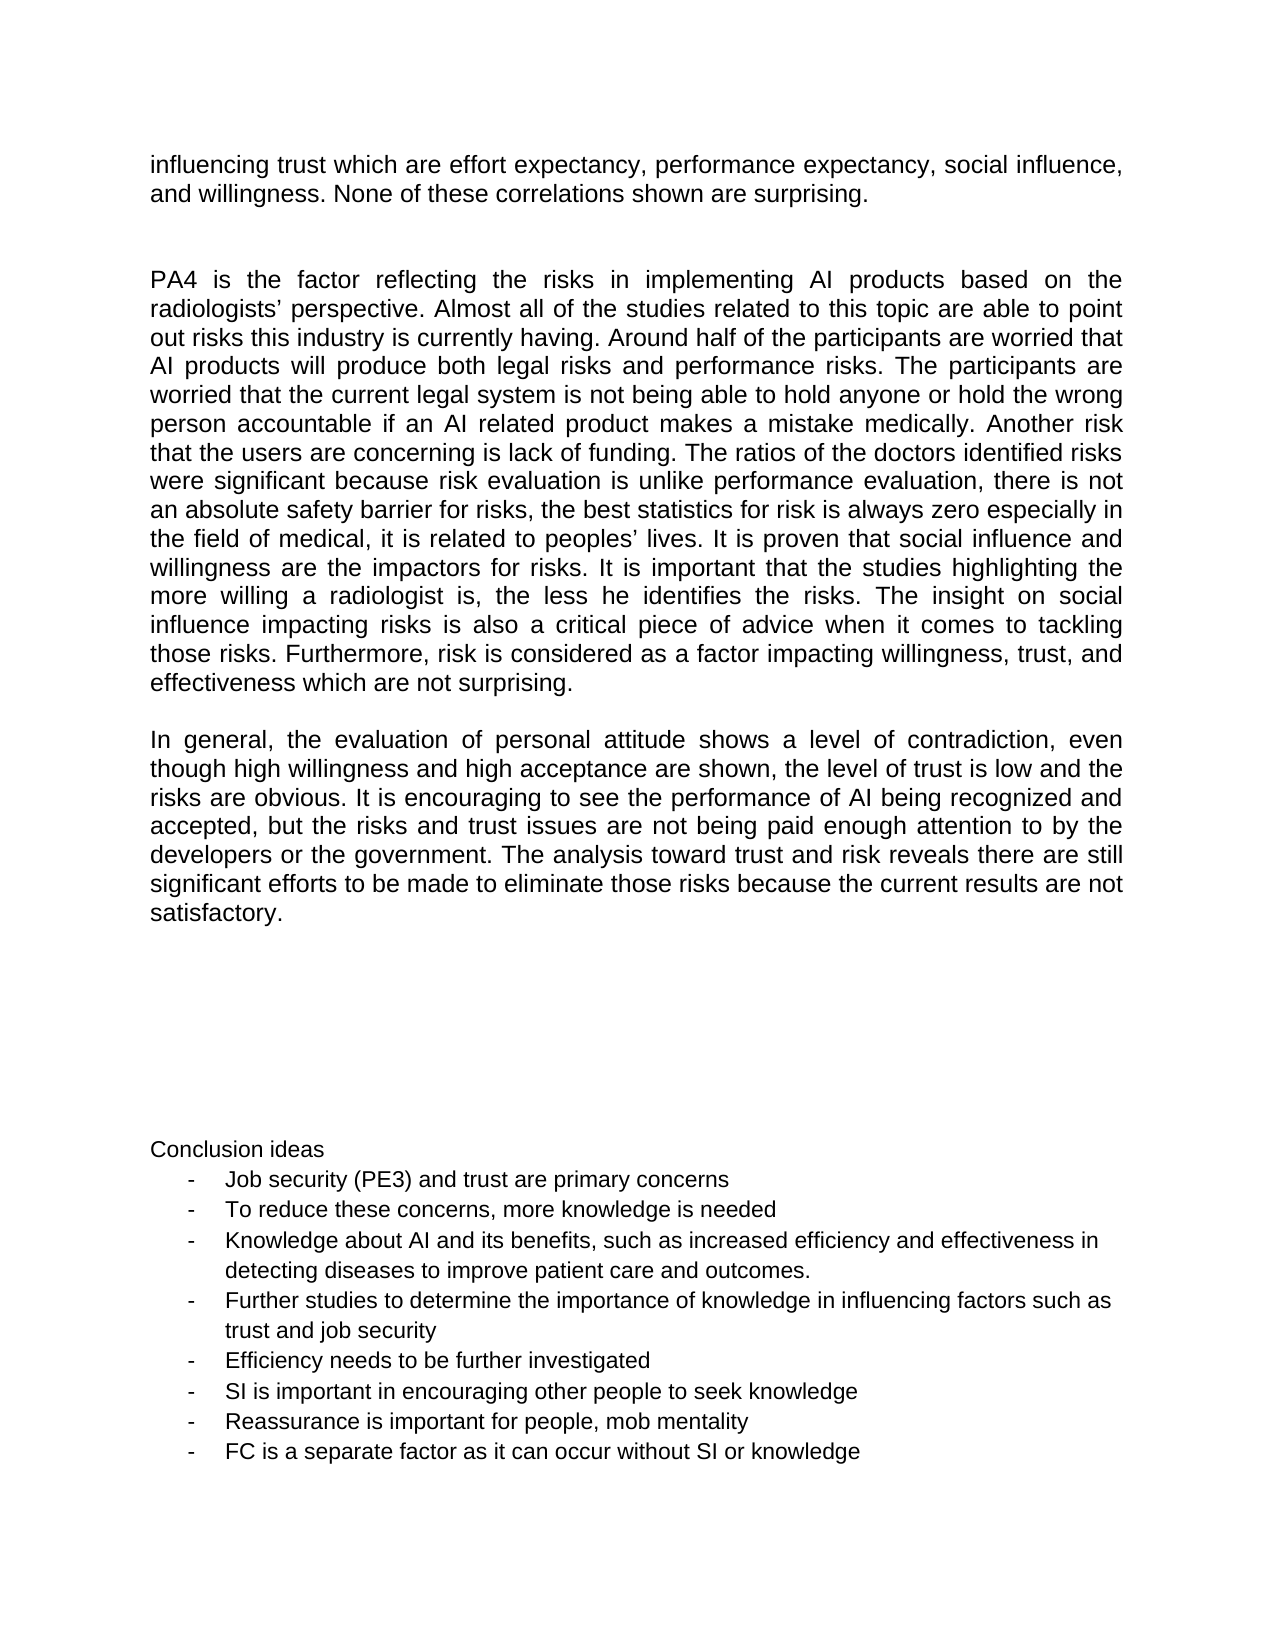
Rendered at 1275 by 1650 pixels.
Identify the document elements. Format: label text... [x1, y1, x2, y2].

list Knowledge about AI and its benefits, such as increased efficiency and effectiveness in detecting diseases to improve patient care and outcomes. [187, 1227, 1125, 1283]
text Conclusion ideas [150, 1136, 1125, 1162]
list Reassurance is important for people, mob mentality [187, 1408, 1125, 1434]
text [150, 150, 1125, 207]
list Further studies to determine the importance of knowledge in influencing factors such as trust and job security [187, 1287, 1125, 1344]
list SI is important in encouraging other people to seek knowledge [187, 1378, 1125, 1404]
text In general, the evaluation of personal attitude shows a level of contradiction, even though high willingness and high acceptance are shown, the level of trust is low and the risks are obvious. It is encouraging to see the performance of AI being recognized and accepted, but the risks and trust issues are not being paid enough attention to by the developers or the government. The analysis toward trust and risk reveals there are still significant efforts to be made to eliminate those risks because the current results are not satisfactory. [150, 725, 1125, 926]
list Efficiency needs to be further investigated [187, 1347, 1125, 1374]
list Job security (PE3) and trust are primary concerns [187, 1166, 1125, 1193]
text PA4 is the factor reflecting the risks in implementing AI products based on the radiologists’ perspective. Almost all of the studies related to this topic are able to point out risks this industry is currently having. Around half of the participants are worried that AI products will produce both legal risks and performance risks. The participants are worried that the current legal system is not being able to hold anyone or hold the wrong person accountable if an AI related product makes a mistake medically. Another risk that the users are concerning is lack of funding. The ratios of the doctors identified risks were significant because risk evaluation is unlike performance evaluation, there is not an absolute safety barrier for risks, the best statistics for risk is always zero especially in the field of medical, it is related to peoples’ lives. It is proven that social influence and willingness are the impactors for risks. It is important that the studies highlighting the more willing a radiologist is, the less he identifies the risks. The insight on social influence impacting risks is also a critical piece of advice when it comes to tackling those risks. Furthermore, risk is considered as a factor impacting willingness, trust, and effectiveness which are not surprising. [150, 265, 1125, 696]
list To reduce these concerns, more knowledge is needed [187, 1196, 1125, 1223]
list FC is a separate factor as it can occur without SI or knowledge [187, 1438, 1125, 1464]
